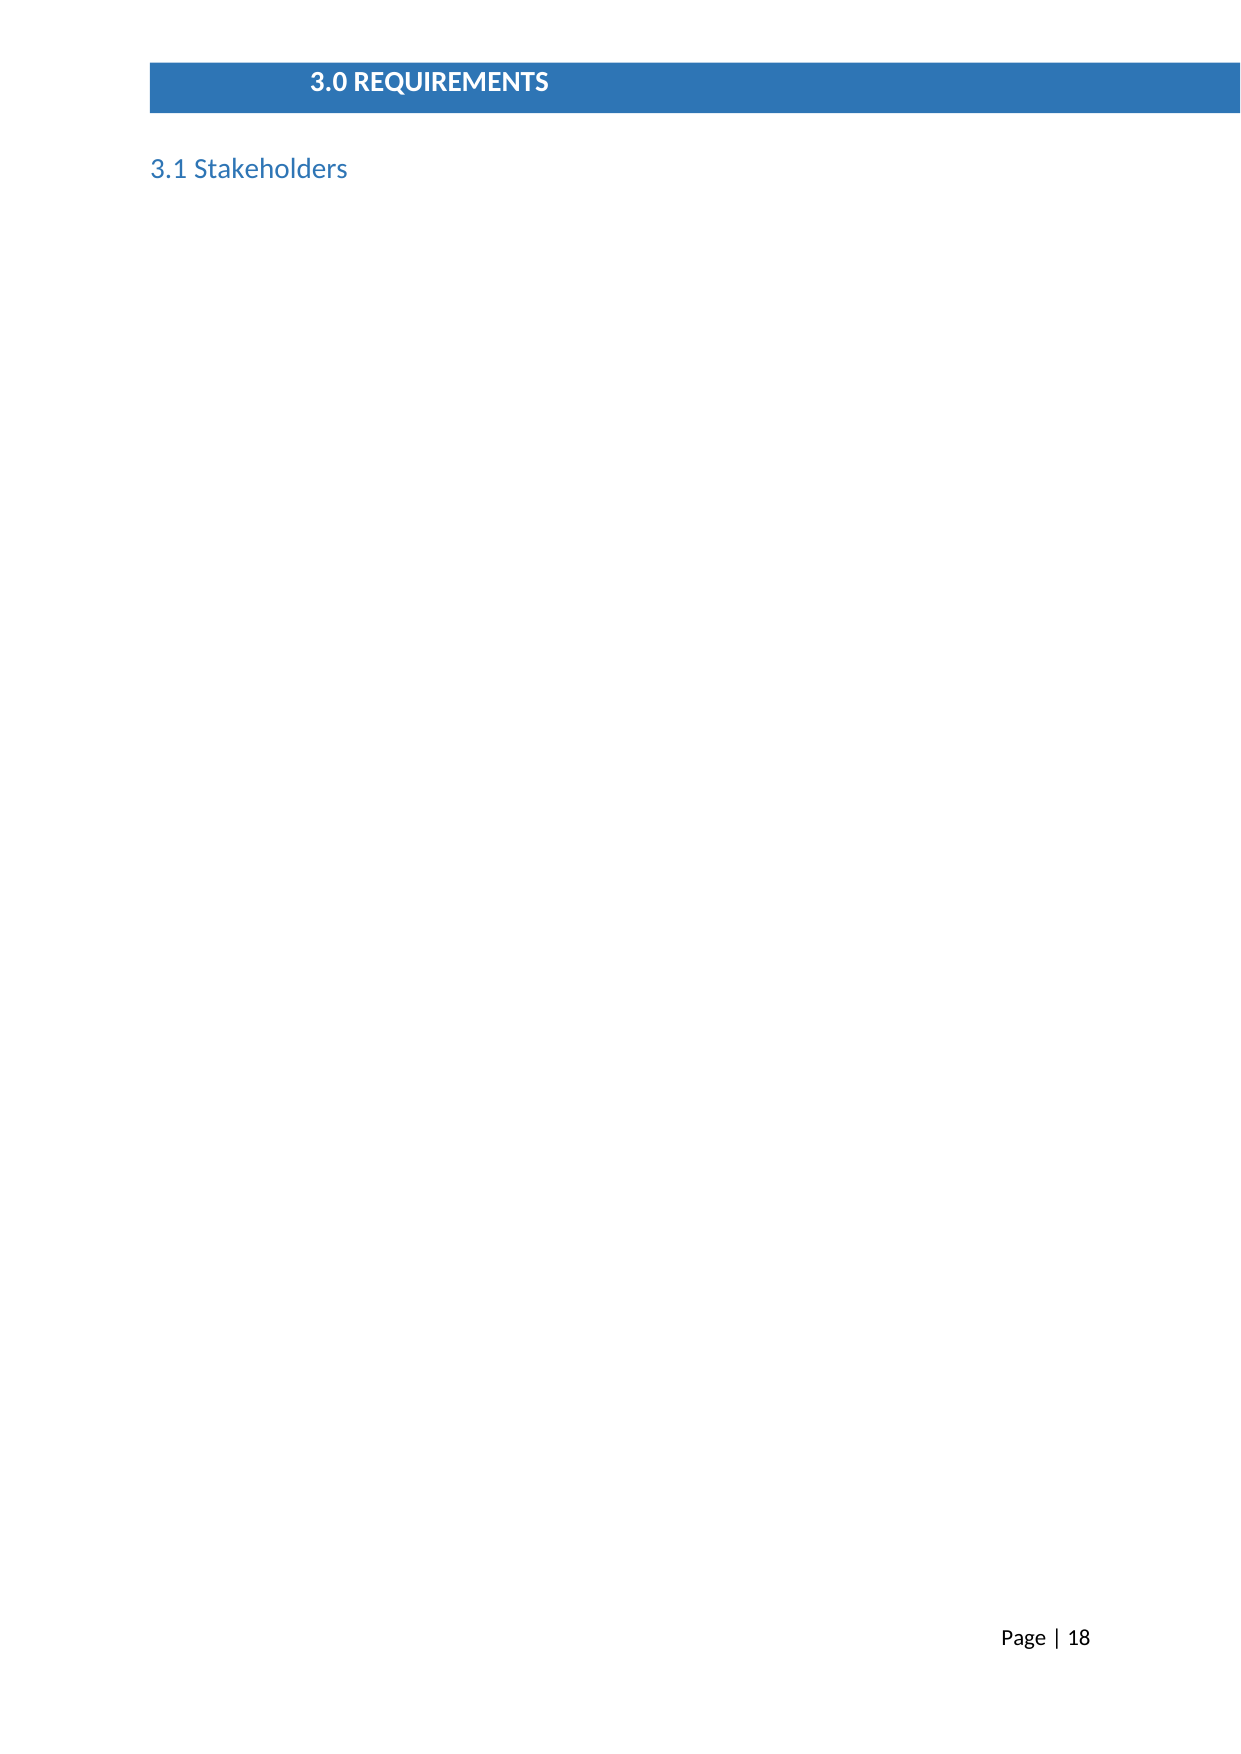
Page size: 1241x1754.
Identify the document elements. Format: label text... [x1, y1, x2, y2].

list Stakeholders [150, 150, 1090, 186]
